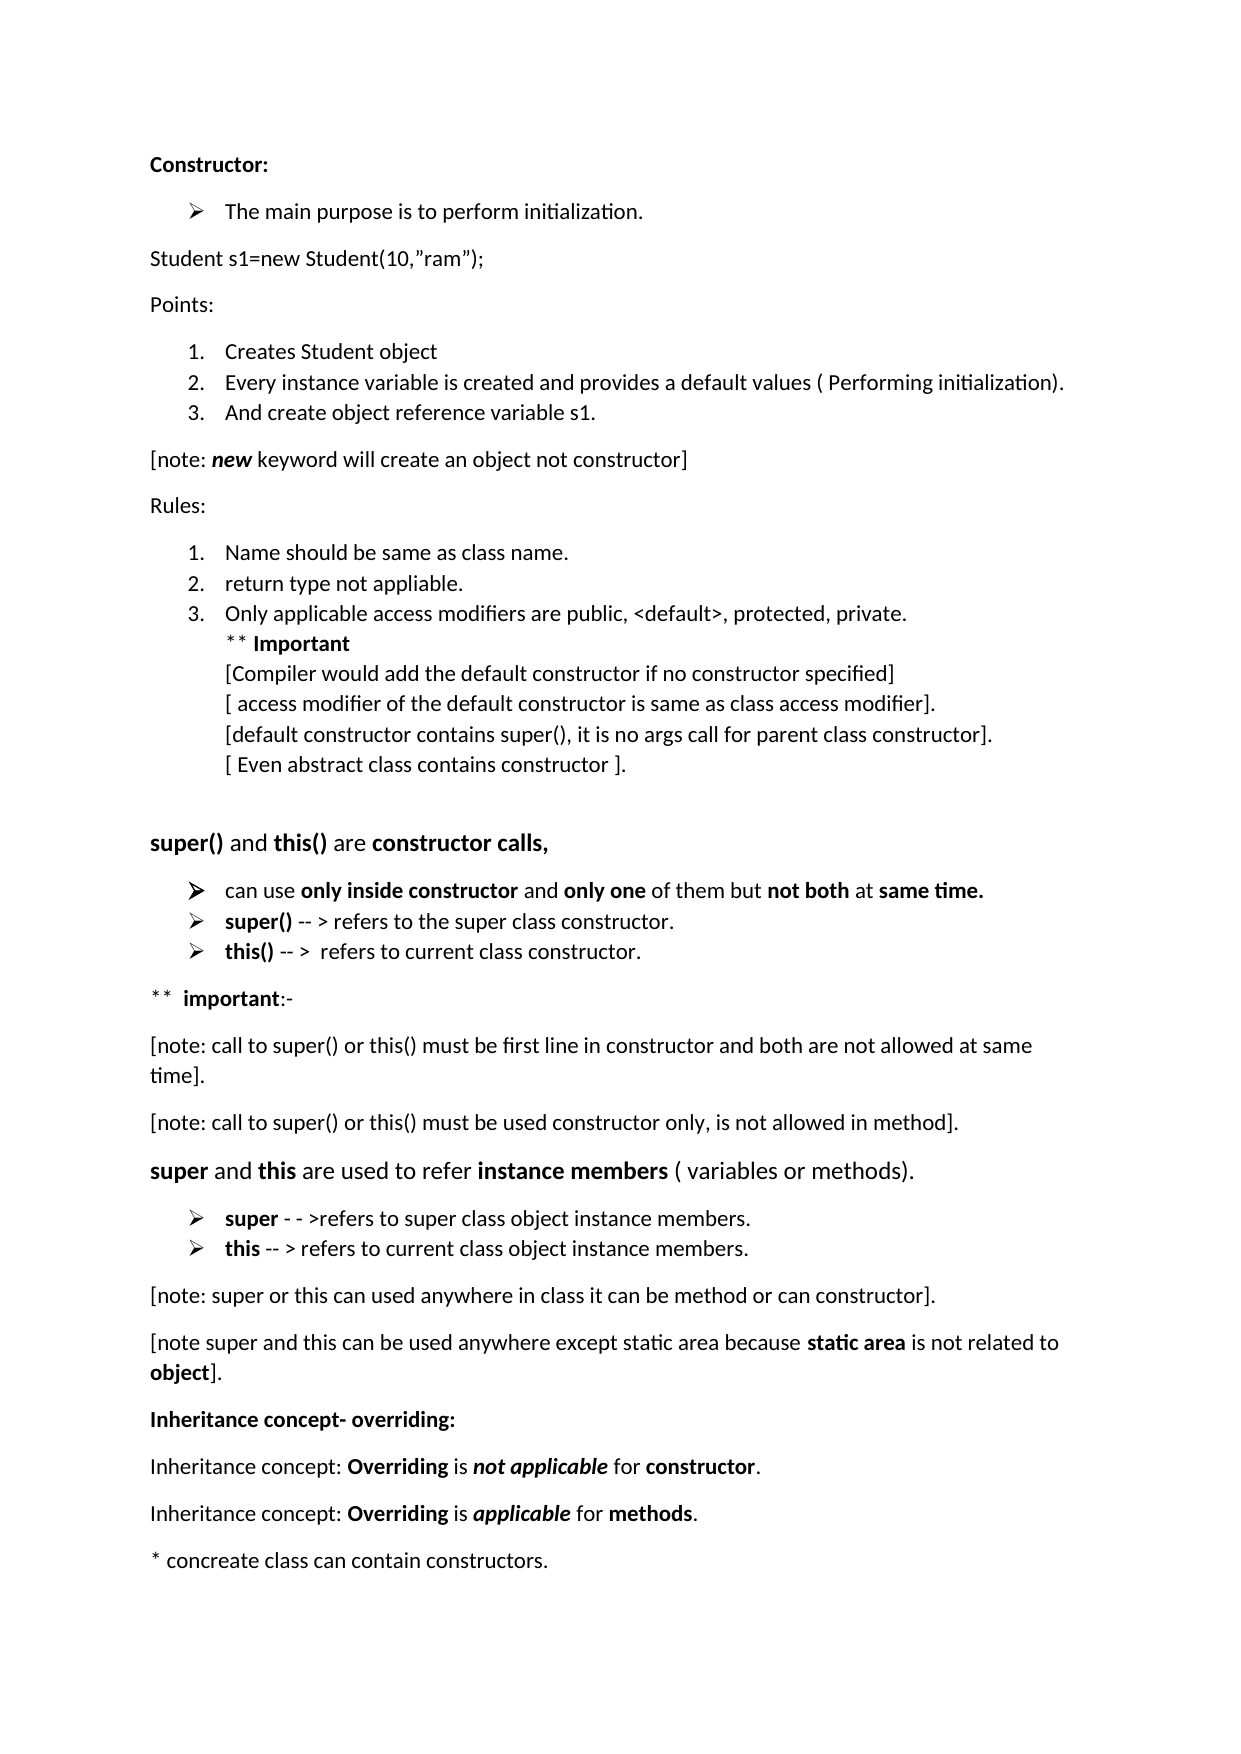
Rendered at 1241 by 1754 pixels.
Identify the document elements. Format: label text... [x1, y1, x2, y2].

text Student s1=new Student(10,”ram”); [150, 244, 1090, 272]
text Rules: [150, 492, 1090, 520]
text [note: new keyword will create an object not constructor] [150, 445, 1090, 473]
list [ Even abstract class contains constructor ]. [225, 750, 1090, 778]
list return type not appliable. [187, 569, 1090, 597]
list can use only inside constructor and only one of them but not both at same time. [187, 877, 1090, 905]
text [note: call to super() or this() must be used constructor only, is not allowed in method]. [150, 1108, 1090, 1136]
list The main purpose is to perform initialization. [187, 197, 1090, 225]
list super - - >refers to super class object instance members. [187, 1204, 1090, 1232]
list ** Important [225, 629, 1090, 657]
text super and this are used to refer instance members ( variables or methods). [150, 1155, 1090, 1185]
text Inheritance concept: Overriding is not applicable for constructor. [150, 1452, 1090, 1480]
text Points: [150, 291, 1090, 319]
text Inheritance concept- overriding: [150, 1405, 1090, 1433]
list Only applicable access modifiers are public, <default>, protected, private. [187, 599, 1090, 627]
list super() -- > refers to the super class constructor. [187, 907, 1090, 935]
text ** important:- [150, 984, 1090, 1012]
list [default constructor contains super(), it is no args call for parent class constructor]. [225, 720, 1090, 748]
list Creates Student object [187, 337, 1090, 366]
text super() and this() are constructor calls, [150, 827, 1090, 858]
list [ access modifier of the default constructor is same as class access modifier]. [225, 689, 1090, 718]
list this() -- > refers to current class constructor. [187, 937, 1090, 965]
text * concreate class can contain constructors. [150, 1546, 1090, 1574]
text [note super and this can be used anywhere except static area because static area is not related to object]. [150, 1328, 1090, 1387]
text Constructor: [150, 150, 1090, 178]
list Name should be same as class name. [187, 538, 1090, 567]
list [Compiler would add the default constructor if no constructor specified] [225, 659, 1090, 687]
list Every instance variable is created and provides a default values ( Performing initialization). [187, 368, 1090, 396]
text [note: call to super() or this() must be first line in constructor and both are not allowed at same time]. [150, 1031, 1090, 1089]
list this -- > refers to current class object instance members. [187, 1234, 1090, 1263]
text [note: super or this can used anywhere in class it can be method or can constructor]. [150, 1281, 1090, 1309]
text Inheritance concept: Overriding is applicable for methods. [150, 1499, 1090, 1527]
list And create object reference variable s1. [187, 398, 1090, 426]
